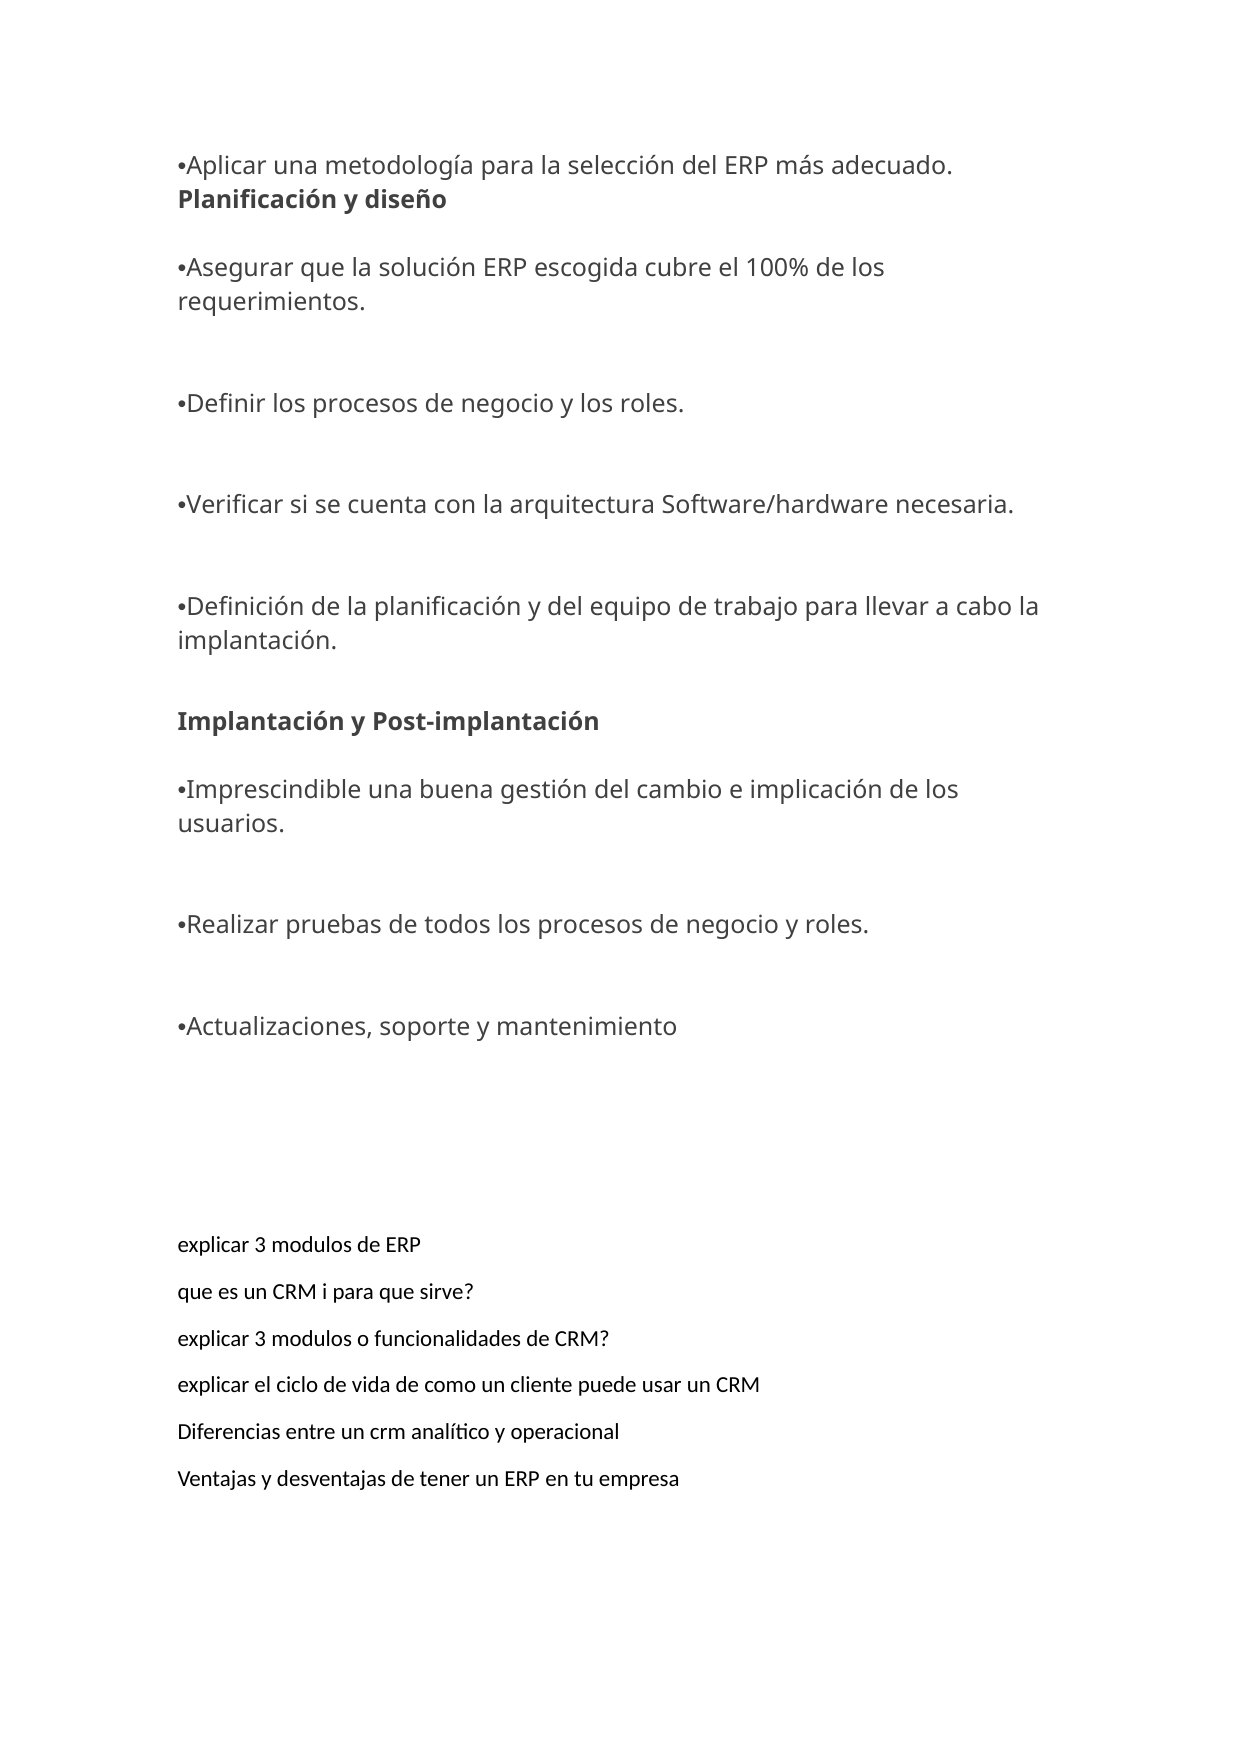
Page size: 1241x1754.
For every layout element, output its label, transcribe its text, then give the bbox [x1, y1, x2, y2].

text •Actualizaciones, soporte y mantenimiento [177, 1008, 1063, 1042]
text Ventajas y desventajas de tener un ERP en tu empresa [177, 1464, 1063, 1492]
text Implantación y Post-implantación [177, 703, 1063, 737]
text •Verificar si se cuenta con la arquitectura Software/hardware necesaria. [177, 487, 1063, 521]
text explicar 3 modulos de ERP [177, 1230, 1063, 1258]
text que es un CRM i para que sirve? [177, 1277, 1063, 1305]
text •Definición de la planificación y del equipo de trabajo para llevar a cabo la implantación. [177, 588, 1063, 656]
text •Definir los procesos de negocio y los roles. [177, 385, 1063, 419]
text •Realizar pruebas de todos los procesos de negocio y roles. [177, 907, 1063, 941]
text explicar 3 modulos o funcionalidades de CRM? [177, 1324, 1063, 1352]
text Planificación y diseño [177, 182, 1063, 216]
text Diferencias entre un crm analítico y operacional [177, 1417, 1063, 1445]
text •Asegurar que la solución ERP escogida cubre el 100% de los requerimientos. [177, 250, 1063, 318]
text •Aplicar una metodología para la selección del ERP más adecuado. [177, 148, 1063, 182]
text explicar el ciclo de vida de como un cliente puede usar un CRM [177, 1371, 1063, 1398]
text •Imprescindible una buena gestión del cambio e implicación de los usuarios. [177, 771, 1063, 839]
